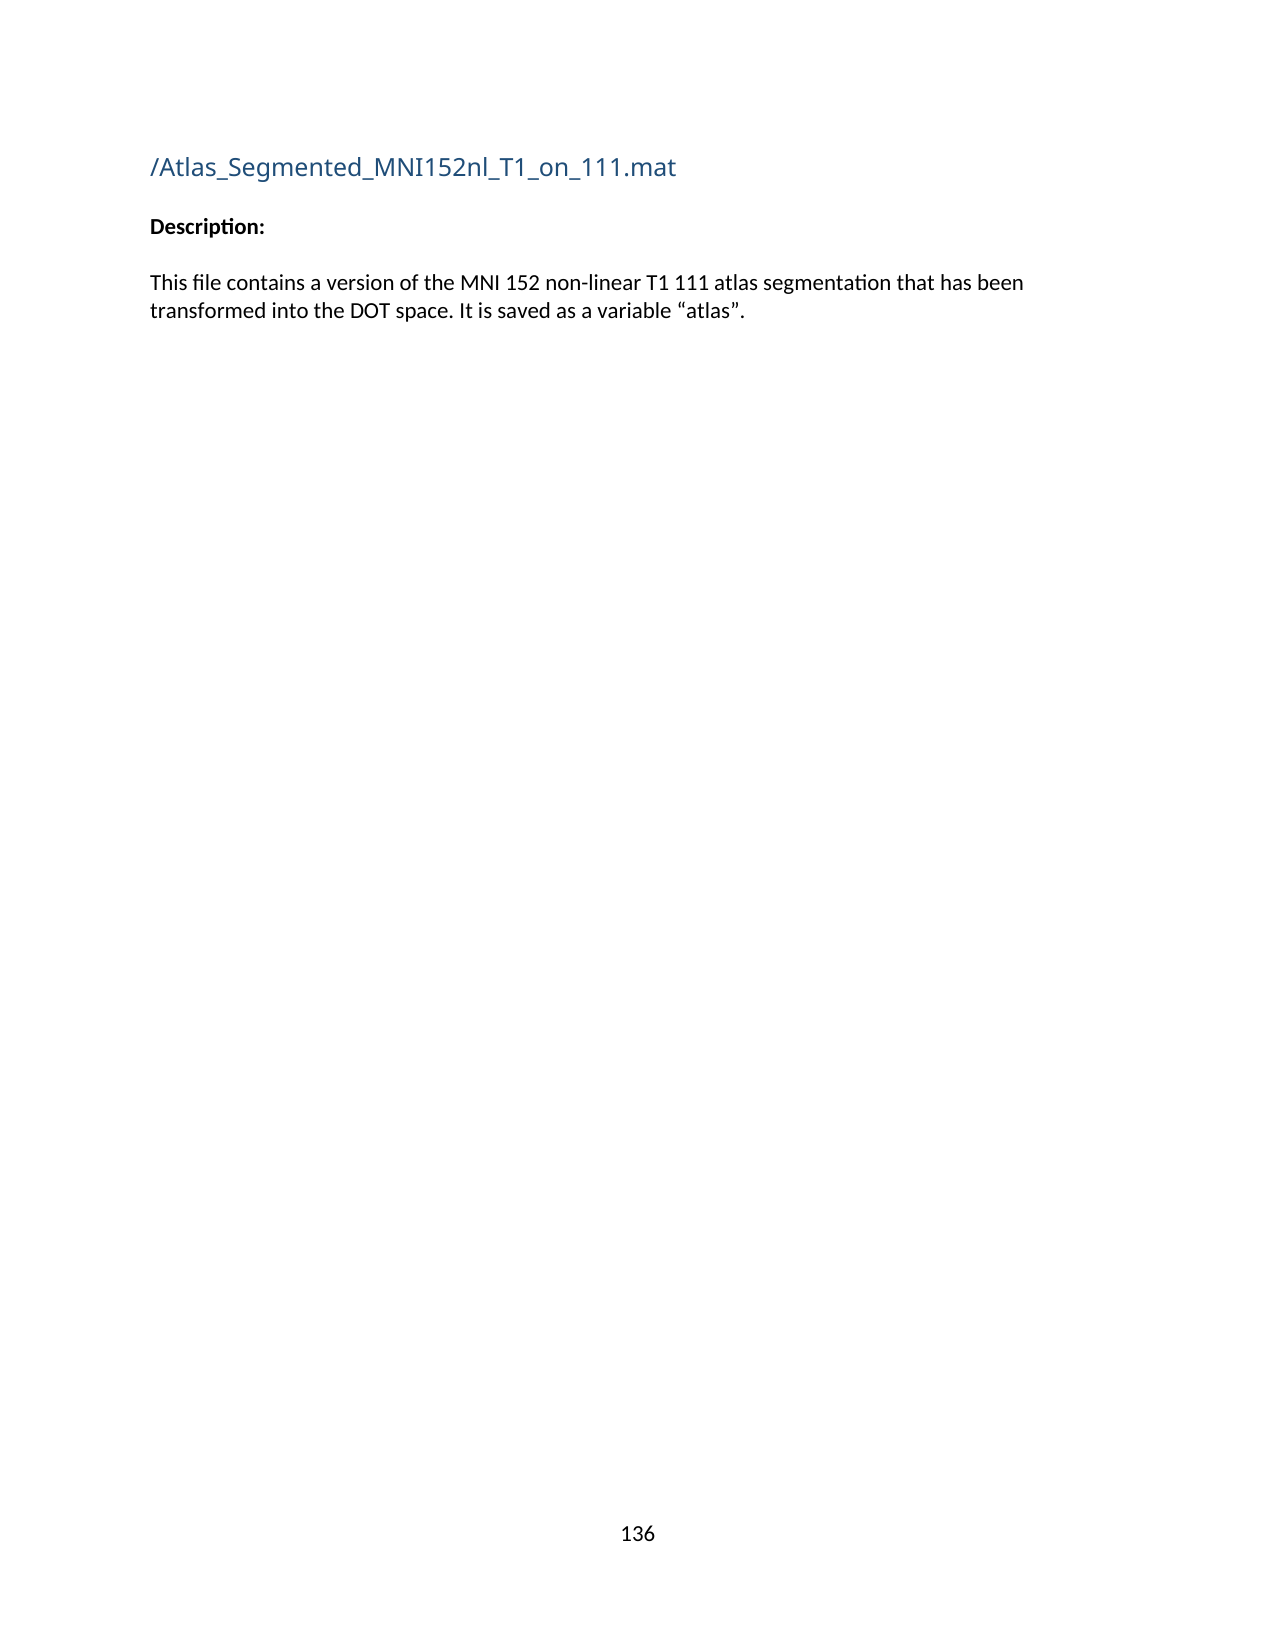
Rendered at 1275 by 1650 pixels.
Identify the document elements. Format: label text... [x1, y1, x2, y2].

text This file contains a version of the MNI 152 non-linear T1 111 atlas segmentation that has been transformed into the DOT space. It is saved as a variable “atlas”. [150, 268, 1125, 324]
text /Atlas_Segmented_MNI152nl_T1_on_111.mat [150, 150, 1125, 184]
text Description: [150, 212, 1125, 240]
